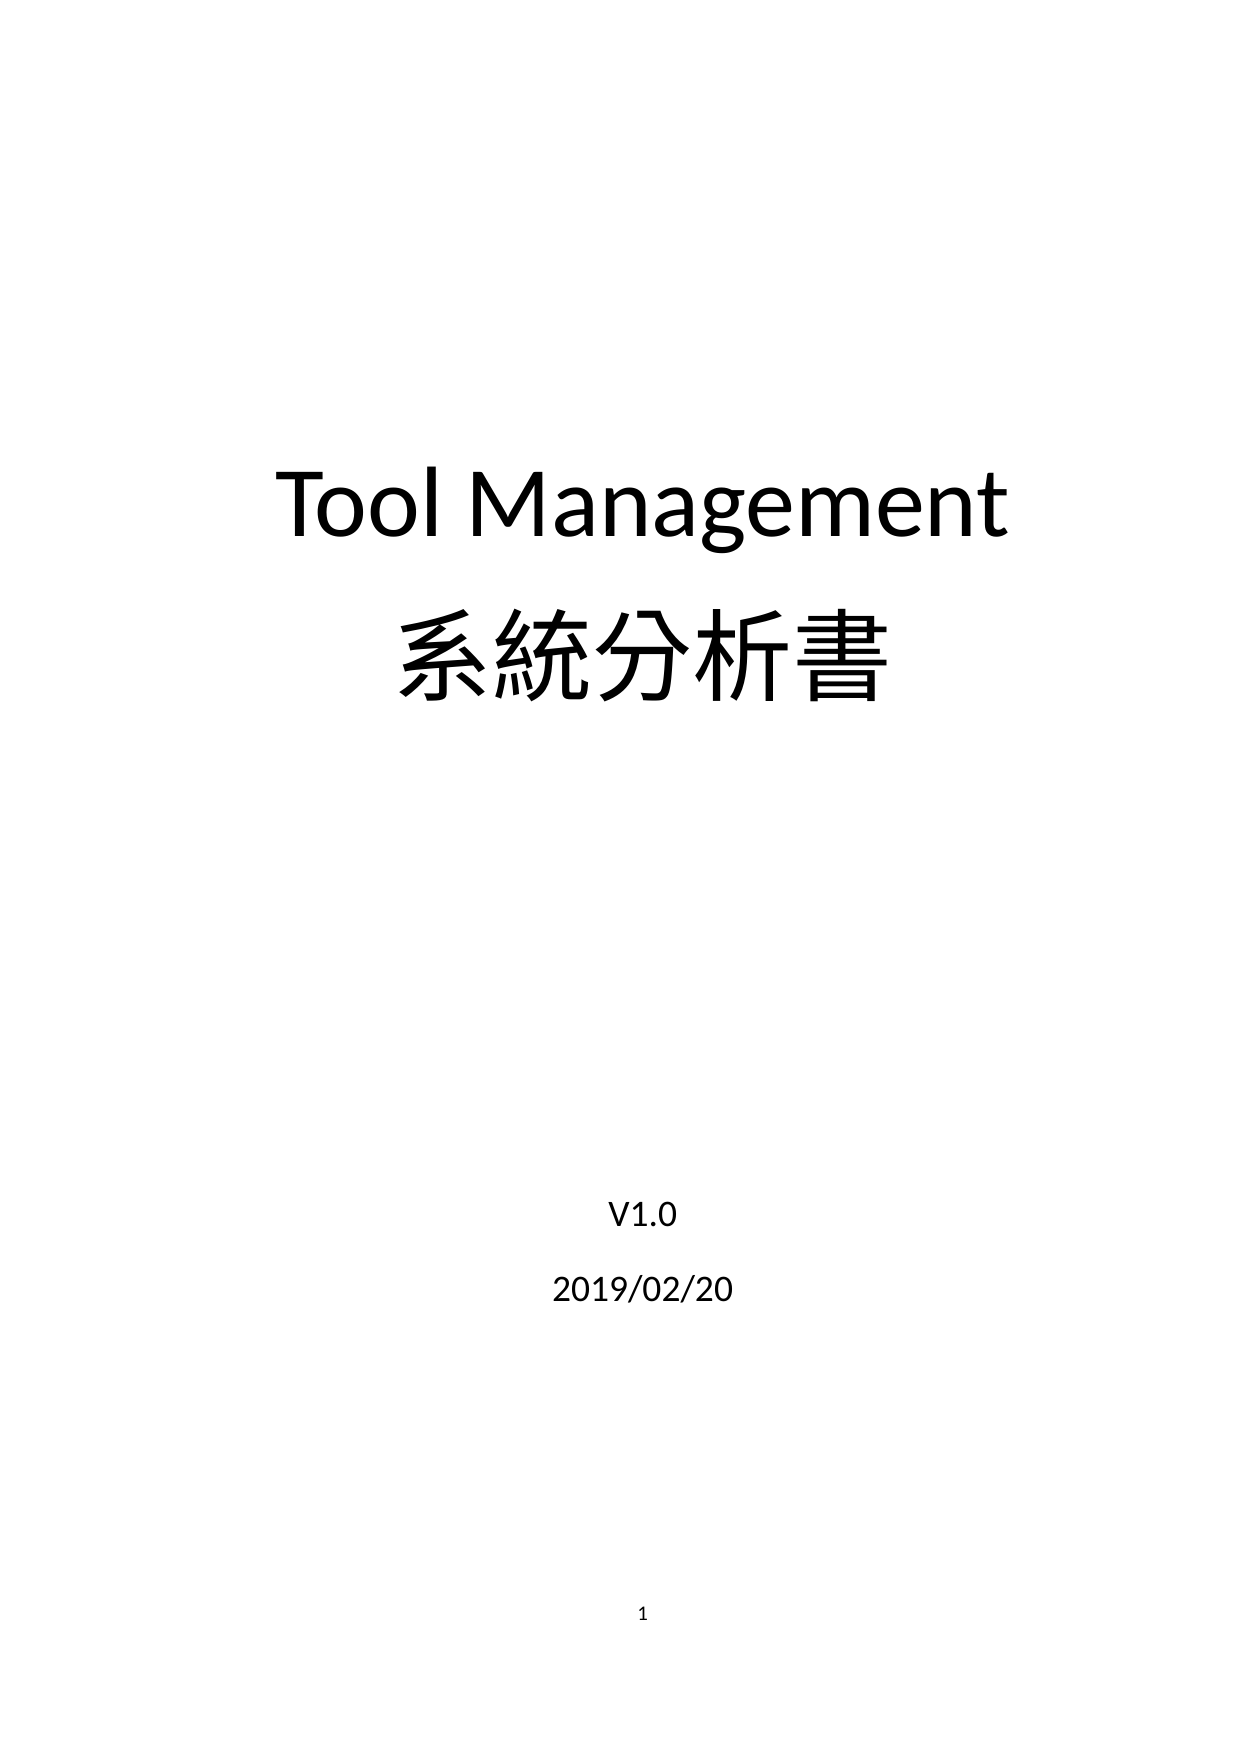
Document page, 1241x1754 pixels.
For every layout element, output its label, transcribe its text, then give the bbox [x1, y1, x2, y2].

text Tool Management [74, 425, 1211, 575]
text 系統分析書 [74, 575, 1211, 725]
text V1.0 [74, 1175, 1211, 1250]
text 2019/02/20 [74, 1250, 1211, 1325]
